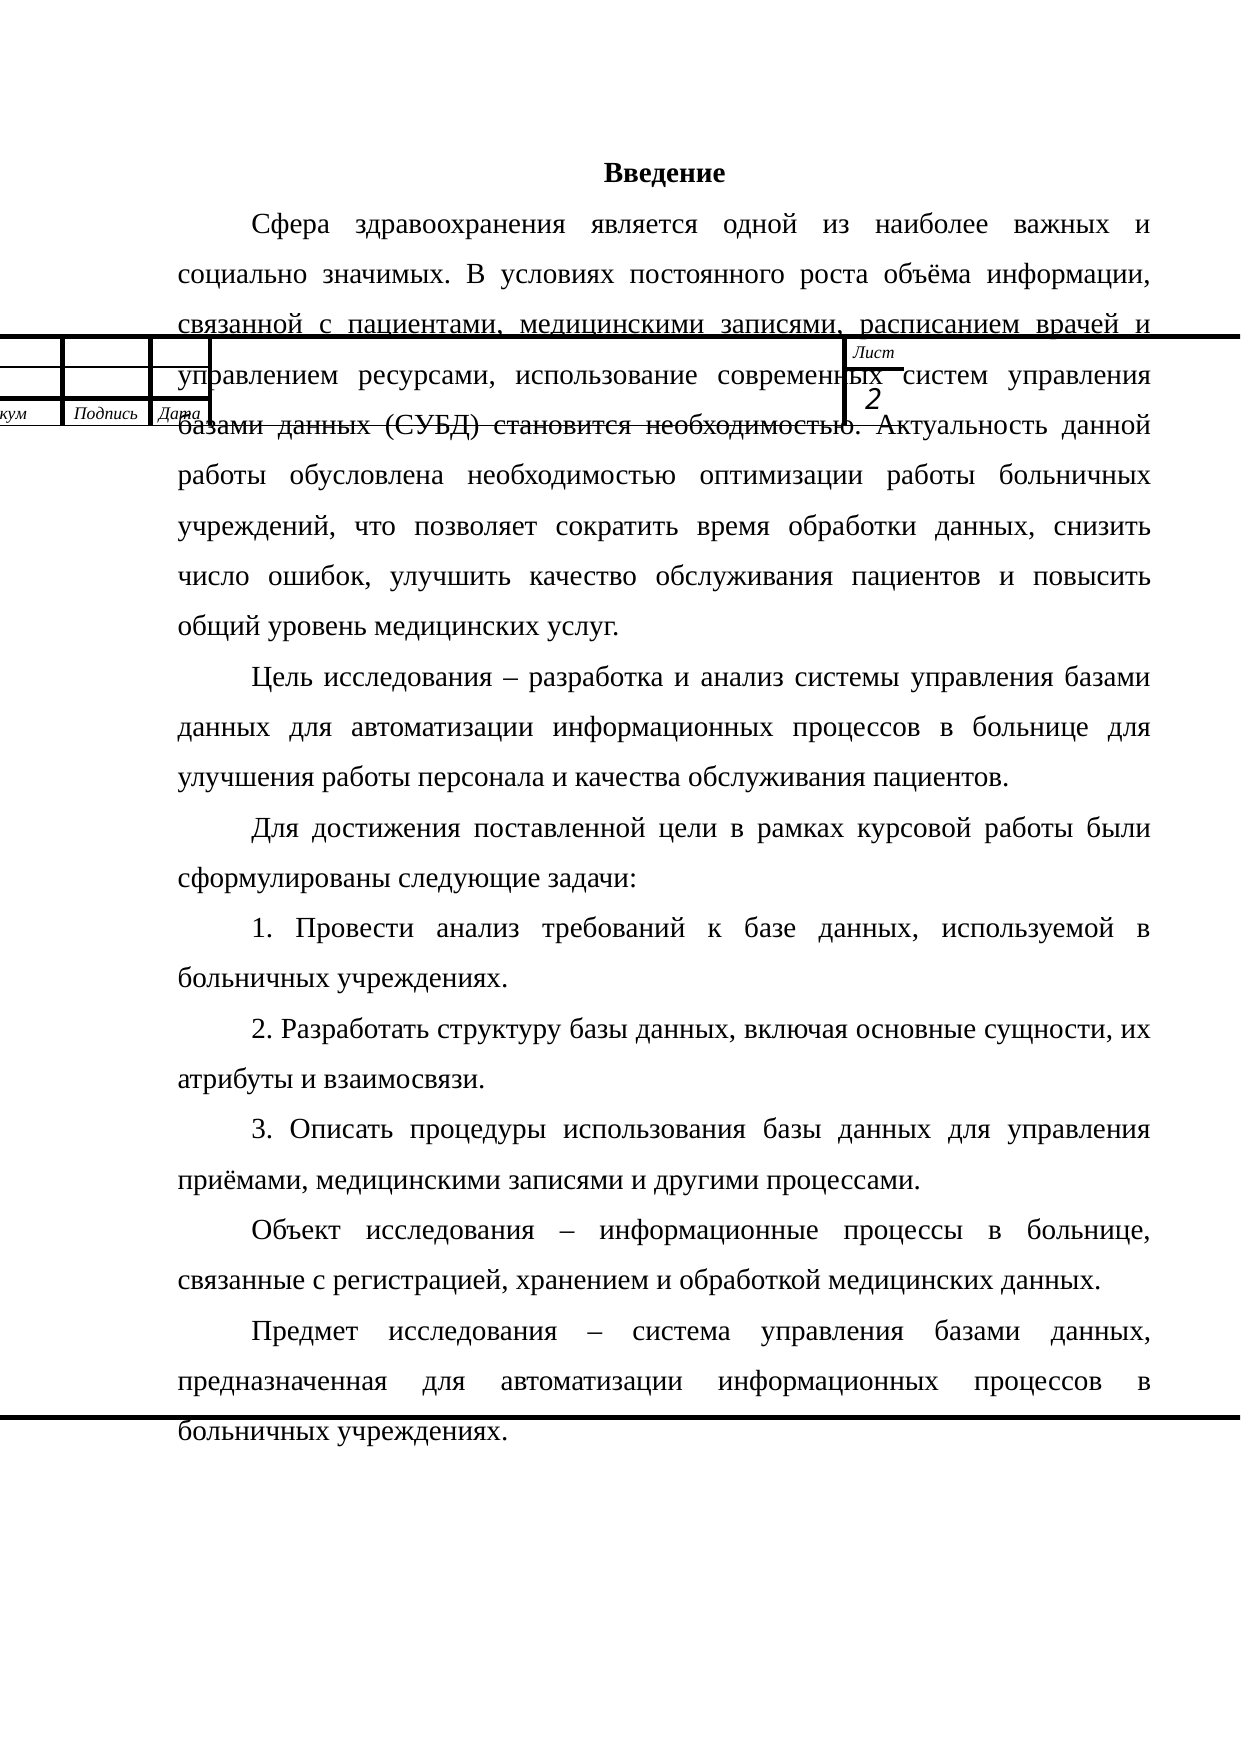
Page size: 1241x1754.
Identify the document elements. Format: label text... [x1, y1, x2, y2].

subtitle Введение [177, 156, 1152, 189]
text 2. Разработать структуру базы данных, включая основные сущности, их атрибуты и взаимосвязи. [177, 1011, 1152, 1095]
text 3. Описать процедуры использования базы данных для управления приёмами, медицинскими записями и другими процессами. [177, 1112, 1152, 1195]
text Объект исследования – информационные процессы в больнице, связанные с регистрацией, хранением и обработкой медицинских данных. [177, 1212, 1152, 1296]
text Цель исследования – разработка и анализ системы управления базами данных для автоматизации информационных процессов в больнице для улучшения работы персонала и качества обслуживания пациентов. [177, 659, 1152, 793]
text Для достижения поставленной цели в рамках курсовой работы были сформулированы следующие задачи: [177, 810, 1152, 893]
text Сфера здравоохранения является одной из наиболее важных и социально значимых. В условиях постоянного роста объёма информации, связанной с пациентами, медицинскими записями, расписанием врачей и управлением ресурсами, использование современных систем управления базами данных (СУБД) становится необходимостью. Актуальность данной работы обусловлена необходимостью оптимизации работы больничных учреждений, что позволяет сократить время обработки данных, снизить число ошибок, улучшить качество обслуживания пациентов и повысить общий уровень медицинских услуг. [177, 206, 1152, 642]
text 1. Провести анализ требований к базе данных, используемой в больничных учреждениях. [177, 910, 1152, 994]
text Предмет исследования – система управления базами данных, предназначенная для автоматизации информационных процессов в больничных учреждениях. [177, 1313, 1152, 1447]
